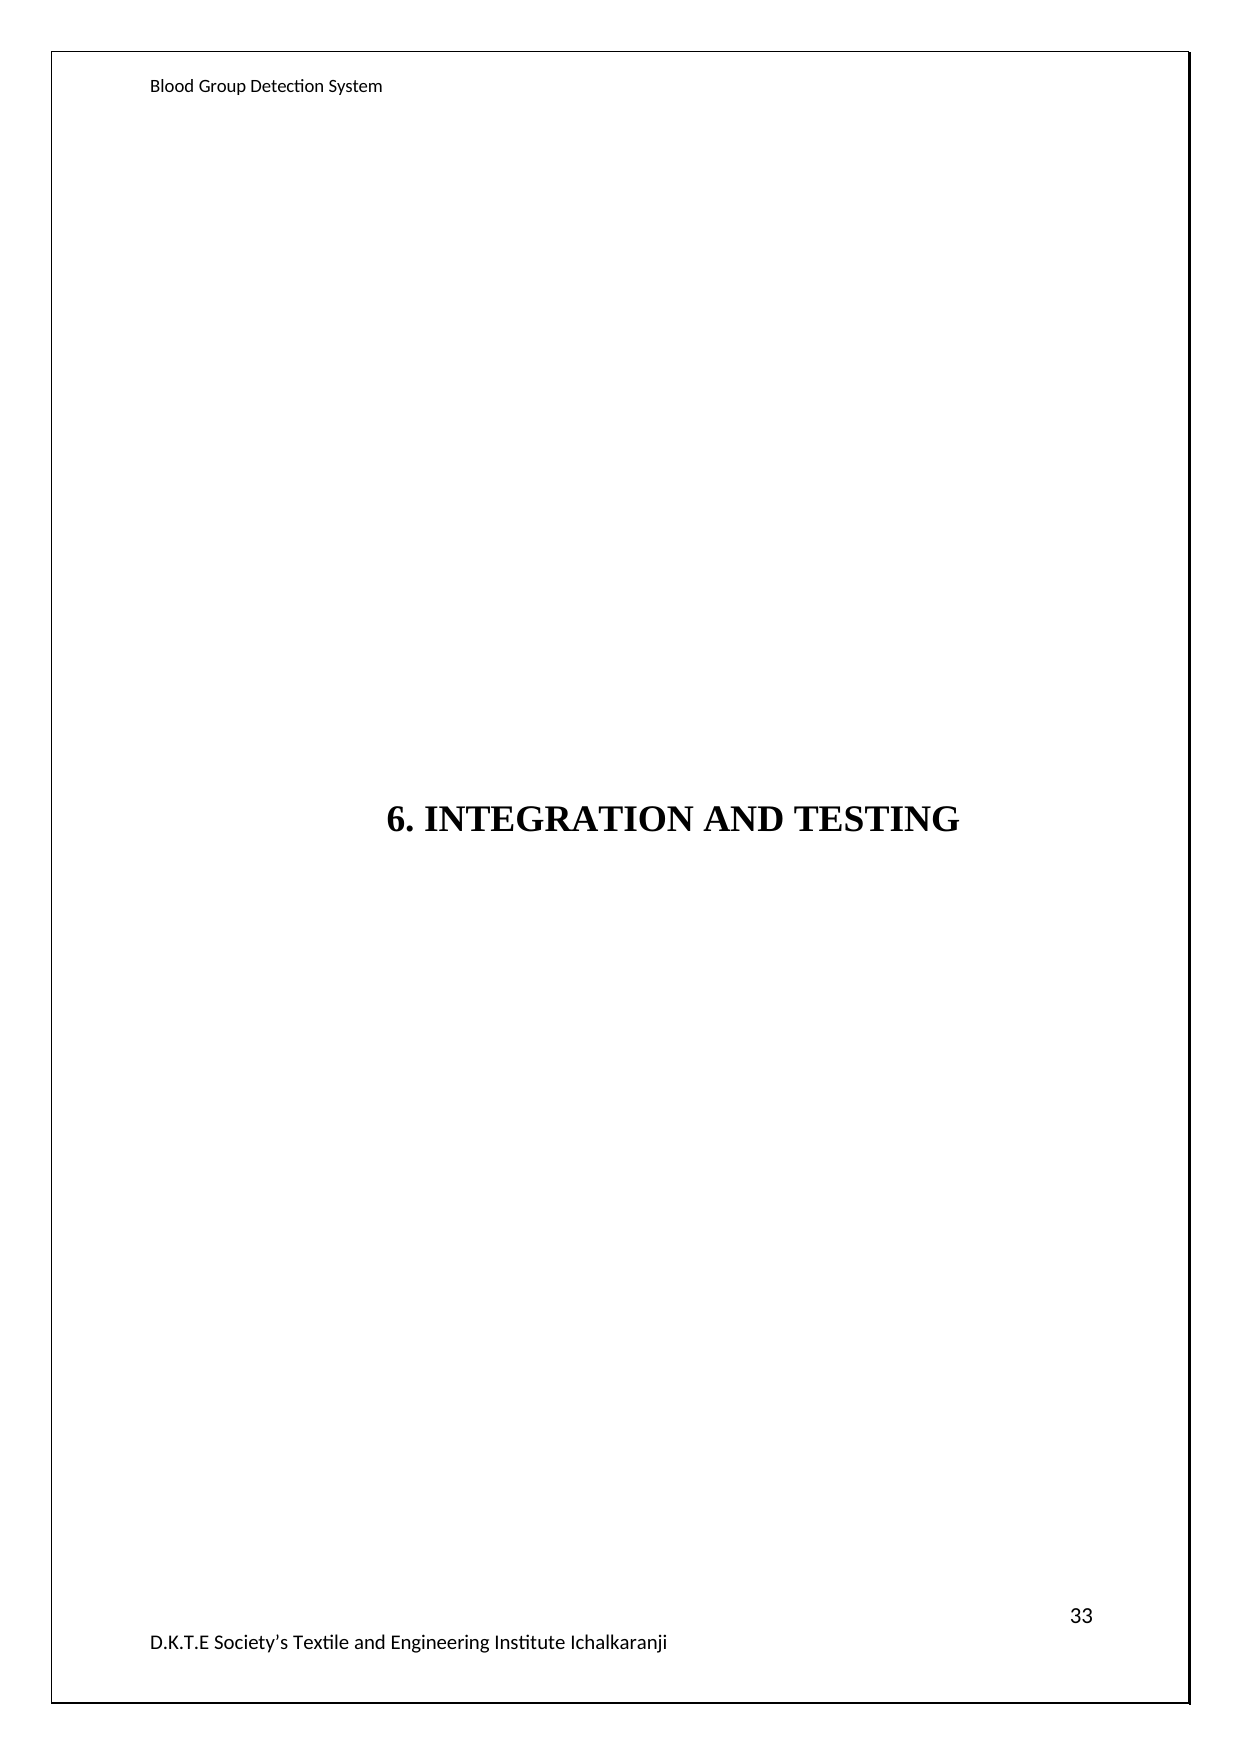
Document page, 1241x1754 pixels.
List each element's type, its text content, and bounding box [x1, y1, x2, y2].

subtitle INTEGRATION AND TESTING [386, 797, 1103, 840]
